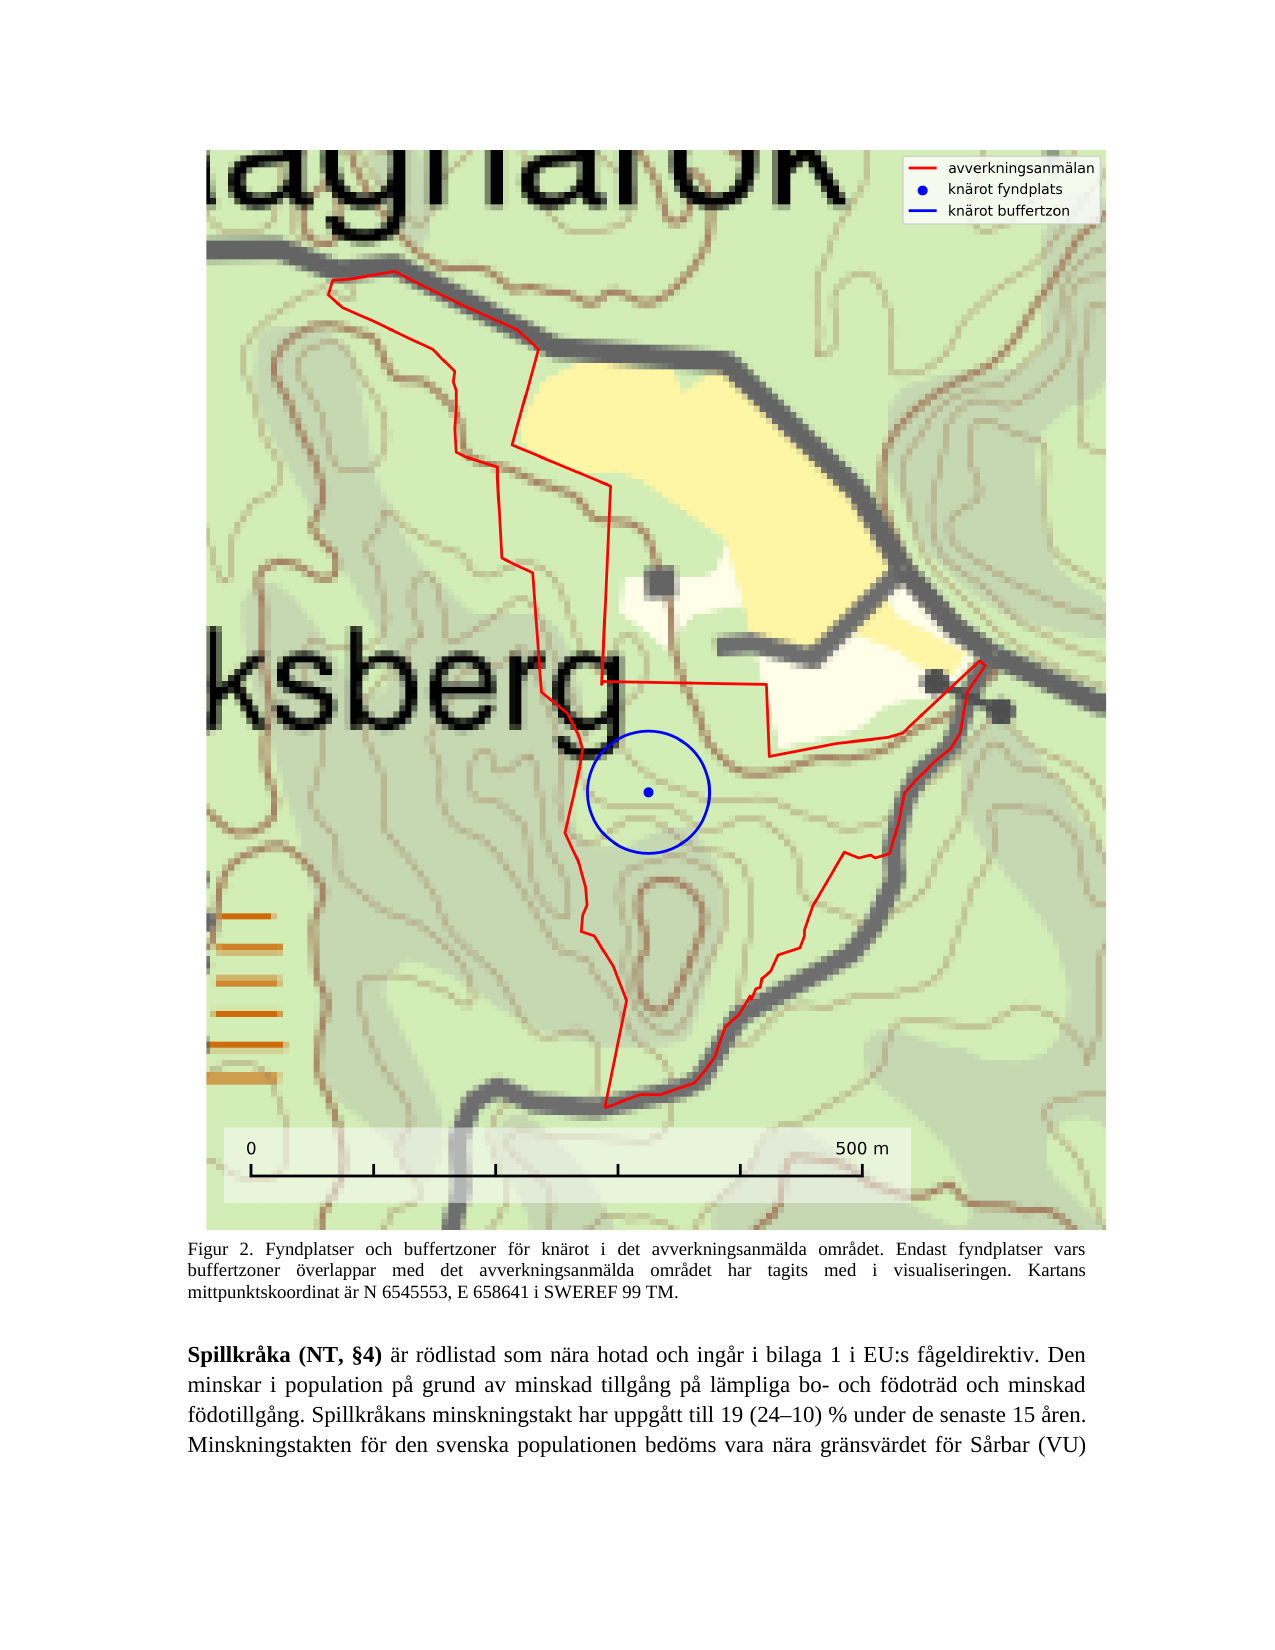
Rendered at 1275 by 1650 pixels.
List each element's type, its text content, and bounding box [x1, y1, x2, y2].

picture [206, 150, 1107, 1230]
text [187, 1341, 1087, 1458]
text Figur 2. Fyndplatser och buffertzoner för knärot i det avverkningsanmälda området. Endast fyndplatser vars buffertzoner överlappar med det avverkningsanmälda området har tagits med i visualiseringen. Kartans mittpunktskoordinat är N 6545553, E 658641 i SWEREF 99 TM. [187, 1238, 1087, 1302]
